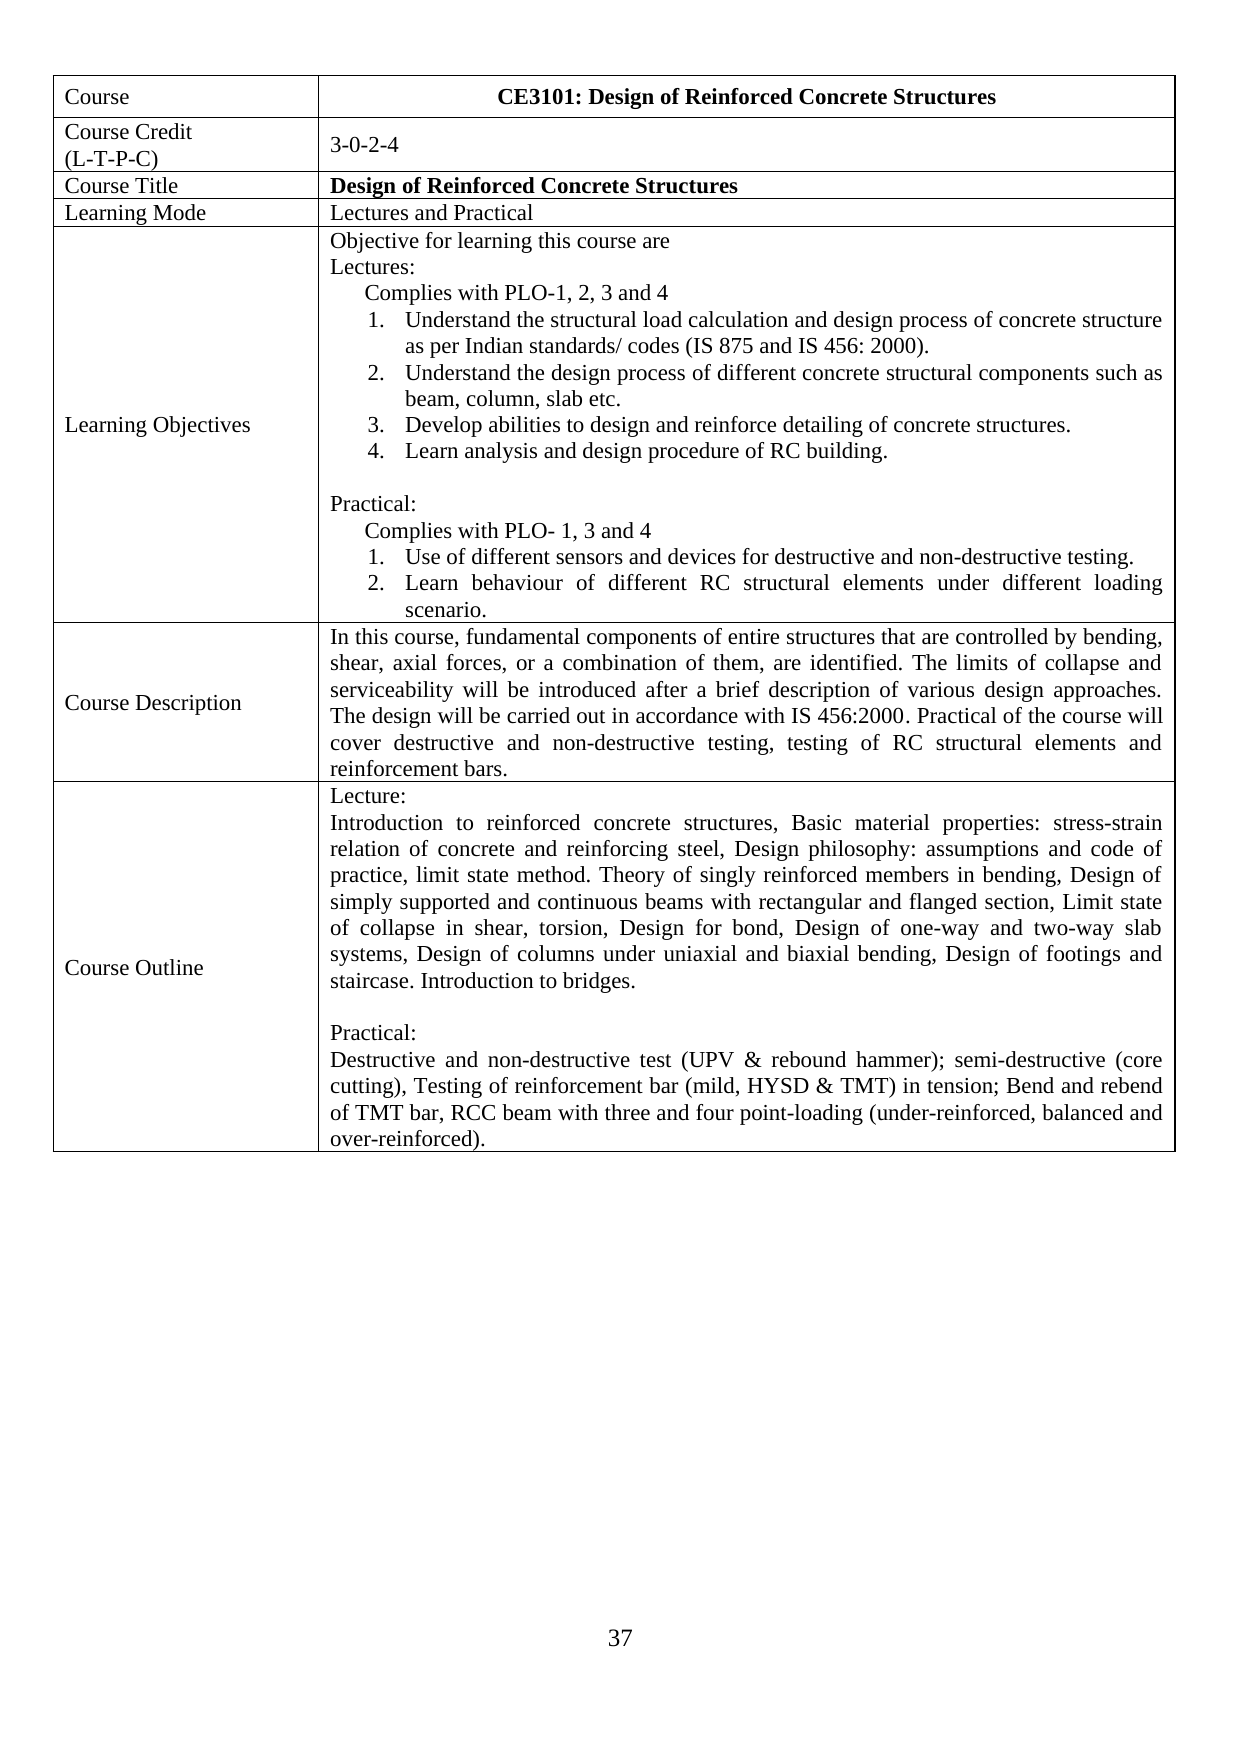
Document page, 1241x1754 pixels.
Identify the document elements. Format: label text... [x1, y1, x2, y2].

table_cell Course Description [54, 623, 318, 781]
table_cell 3-0-2-4 [319, 118, 1174, 171]
table_cell Course Credit (L-T-P-C) [54, 118, 318, 171]
table_cell Learning Objectives [54, 227, 318, 622]
table_cell Learning Mode [54, 199, 318, 226]
table_cell Lecture: Introduction to reinforced concrete structures, Basic material properties: stress-strain relation of concrete and reinforcing steel, Design philosophy: assumptions and code of practice, limit state method. Theory of singly reinforced members in bending, Design of simply supported and continuous beams with rectangular and flanged section, Limit state of collapse in shear, torsion, Design for bond, Design of one-way and two-way slab systems, Design of columns under uniaxial and biaxial bending, Design of footings and staircase. Introduction to bridges. Practical: Destructive and non-destructive test (UPV & rebound hammer); semi-destructive (core cutting), Testing of reinforcement bar (mild, HYSD & TMT) in tension; Bend and rebend of TMT bar, RCC beam with three and four point-loading (under-reinforced, balanced and over-reinforced). [319, 782, 1174, 1151]
table_header Course [54, 76, 318, 117]
table_cell Course Outline [54, 782, 318, 1151]
table_cell Design of Reinforced Concrete Structures [319, 172, 1174, 198]
table_cell Objective for learning this course are Lectures: Complies with PLO-1, 2, 3 and 4 Understand the structural load calculation and design process of concrete structure as per Indian standards/ codes (IS 875 and IS 456: 2000). Understand the design process of different concrete structural components such as beam, column, slab etc. Develop abilities to design and reinforce detailing of concrete structures. Learn analysis and design procedure of RC building. Practical: Complies with PLO- 1, 3 and 4 Use of different sensors and devices for destructive and non-destructive testing. Learn behaviour of different RC structural elements under different loading scenario. [319, 227, 1174, 622]
table_cell Lectures and Practical [319, 199, 1174, 226]
table_cell Course Title [54, 172, 318, 198]
table_cell In this course, fundamental components of entire structures that are controlled by bending, shear, axial forces, or a combination of them, are identified. The limits of collapse and serviceability will be introduced after a brief description of various design approaches. The design will be carried out in accordance with IS 456:2000. Practical of the course will cover destructive and non-destructive testing, testing of RC structural elements and reinforcement bars. [319, 623, 1174, 781]
table_header CE3101: Design of Reinforced Concrete Structures [319, 76, 1174, 117]
